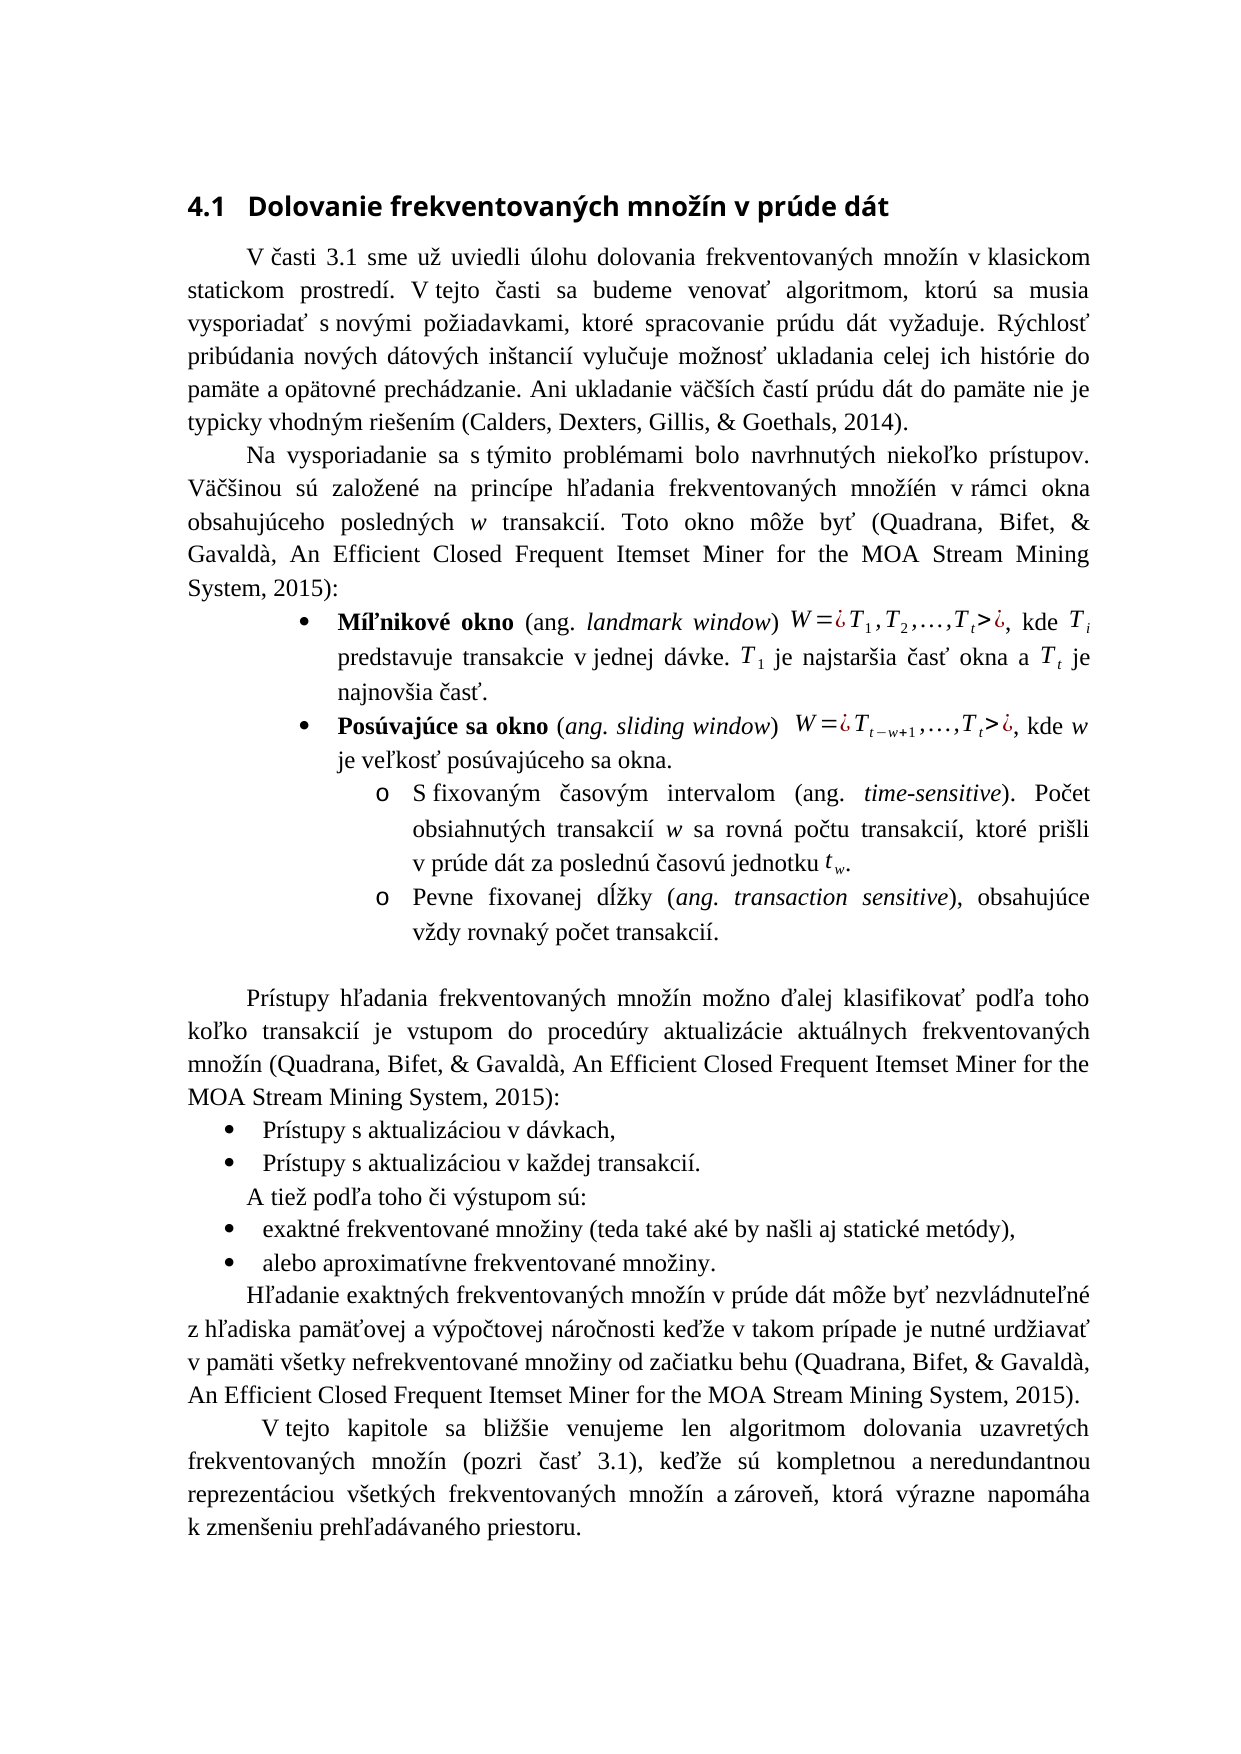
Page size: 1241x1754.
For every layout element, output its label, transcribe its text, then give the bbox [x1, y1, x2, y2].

list exaktné frekventované množiny (teda také aké by našli aj statické metódy), [225, 1214, 1090, 1243]
subtitle Dolovanie frekventovaných množín v prúde dát [187, 187, 1090, 224]
text Prístupy hľadania frekventovaných množín možno ďalej klasifikovať podľa toho koľko transakcií je vstupom do procedúry aktualizácie aktuálnych frekventovaných množín : [187, 983, 1090, 1111]
list Prístupy s aktualizáciou v dávkach, [225, 1116, 1090, 1144]
text V tejto kapitole sa bližšie venujeme len algoritmom dolovania uzavretých frekventovaných množín (pozri časť 3.1), keďže sú kompletnou a neredundantnou reprezentáciou všetkých frekventovaných množín a zároveň, ktorá výrazne napomáha k zmenšeniu prehľadávaného priestoru. [187, 1413, 1090, 1541]
list Prístupy s aktualizáciou v každej transakcií. [225, 1148, 1090, 1177]
list alebo aproximatívne frekventované množiny. [225, 1248, 1090, 1276]
list Pevne fixovanej dĺžky (ang. transaction sensitive), obsahujúce vždy rovnaký počet transakcií. [375, 882, 1090, 946]
text Na vysporiadanie sa s týmito problémami bolo navrhnutých niekoľko prístupov. Väčšinou sú založené na princípe hľadania frekventovaných množíén v rámci okna obsahujúceho posledných w transakcií. Toto okno môže byť : [187, 441, 1090, 601]
list Míľnikové okno (ang. landmark window) , kde predstavuje transakcie v jednej dávke. je najstaršia časť okna a je najnovšia časť. [300, 606, 1090, 706]
text A tiež podľa toho či výstupom sú: [187, 1182, 1090, 1210]
list Posúvajúce sa okno (ang. sliding window) , kde w je veľkosť posúvajúceho sa okna. [300, 710, 1090, 774]
list S fixovaným časovým intervalom (ang. time-sensitive). Počet obsiahnutých transakcií w sa rovná počtu transakcií, ktoré prišli v prúde dát za poslednú časovú jednotku . [375, 778, 1090, 878]
text Hľadanie exaktných frekventovaných množín v prúde dát môže byť nezvládnuteľné z hľadiska pamäťovej a výpočtovej náročnosti keďže v takom prípade je nutné urdžiavať v pamäti všetky nefrekventované množiny od začiatku behu . [187, 1281, 1090, 1408]
text V časti 3.1 sme už uviedli úlohu dolovania frekventovaných množín v klasickom statickom prostredí. V tejto časti sa budeme venovať algoritmom, ktorú sa musia vysporiadať s novými požiadavkami, ktoré spracovanie prúdu dát vyžaduje. Rýchlosť pribúdania nových dátových inštancií vylučuje možnosť ukladania celej ich histórie do pamäte a opätovné prechádzanie. Ani ukladanie väčších častí prúdu dát do pamäte nie je typicky vhodným riešením . [187, 242, 1090, 436]
